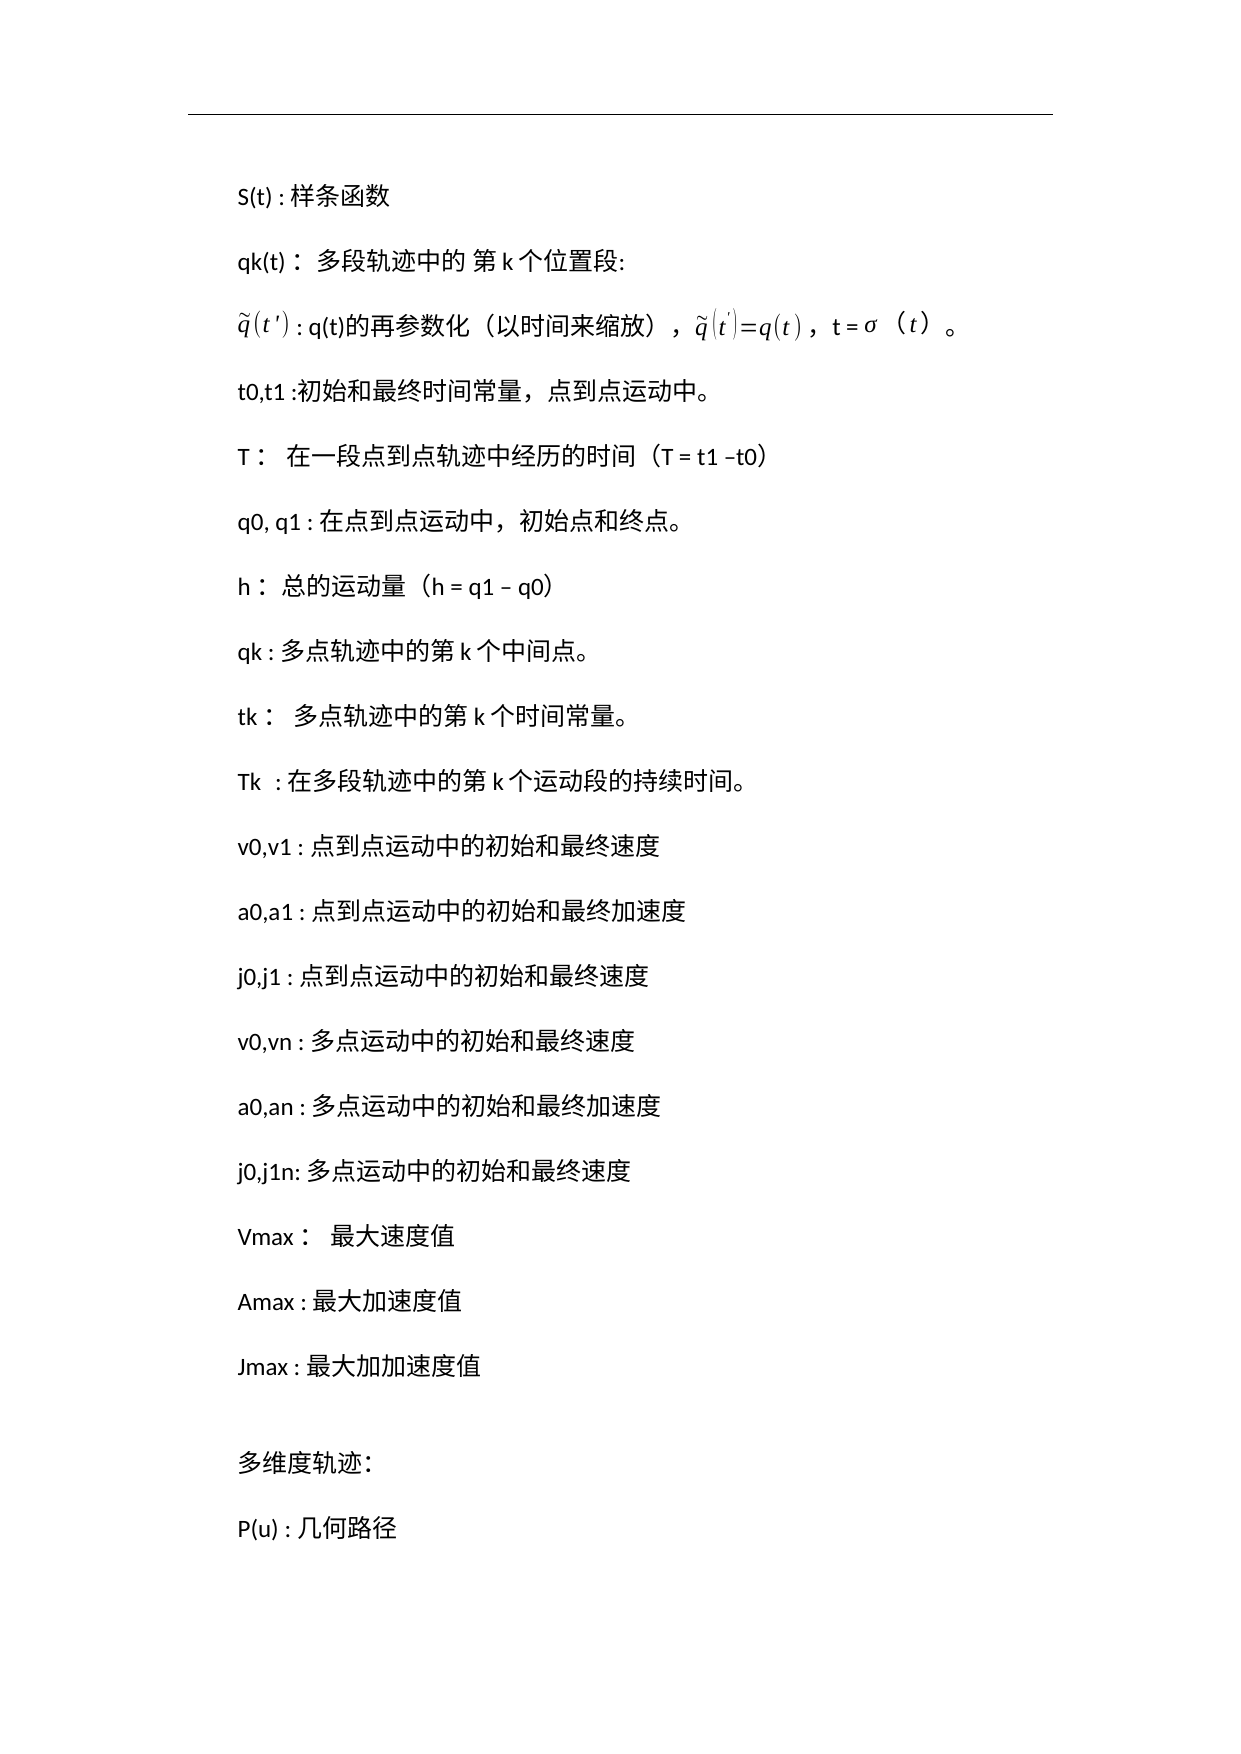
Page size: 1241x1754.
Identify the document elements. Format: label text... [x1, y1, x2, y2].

text a0,a1 : 点到点运动中的初始和最终加速度 [187, 877, 1053, 942]
text T ： 在一段点到点轨迹中经历的时间（T = t1 –t0） [187, 422, 1053, 487]
text Vmax ： 最大速度值 [187, 1202, 1053, 1267]
text j0,j1n: 多点运动中的初始和最终速度 [187, 1137, 1053, 1202]
text : q(t)的再参数化（以时间来缩放）， ，t = 。 [187, 292, 1053, 357]
text Jmax : 最大加加速度值 [187, 1332, 1053, 1397]
text qk : 多点轨迹中的第k个中间点。 [187, 617, 1053, 682]
text q0, q1 : 在点到点运动中，初始点和终点。 [187, 487, 1053, 552]
text t0,t1 :初始和最终时间常量，点到点运动中。 [187, 357, 1053, 422]
text v0,v1 : 点到点运动中的初始和最终速度 [187, 812, 1053, 877]
text S(t) : 样条函数 [187, 162, 1053, 227]
text 多维度轨迹： [187, 1429, 1053, 1494]
text h ：总的运动量（h = q1 – q0） [187, 552, 1053, 617]
text Tk : 在多段轨迹中的第k个运动段的持续时间。 [187, 747, 1053, 812]
text a0,an : 多点运动中的初始和最终加速度 [187, 1072, 1053, 1137]
text P(u) : 几何路径 [187, 1494, 1053, 1559]
text Amax : 最大加速度值 [187, 1267, 1053, 1332]
text j0,j1 : 点到点运动中的初始和最终速度 [187, 942, 1053, 1007]
text tk ： 多点轨迹中的第k个时间常量。 [187, 682, 1053, 747]
text v0,vn : 多点运动中的初始和最终速度 [187, 1007, 1053, 1072]
text qk(t) ：多段轨迹中的 第k个位置段: [187, 227, 1053, 292]
